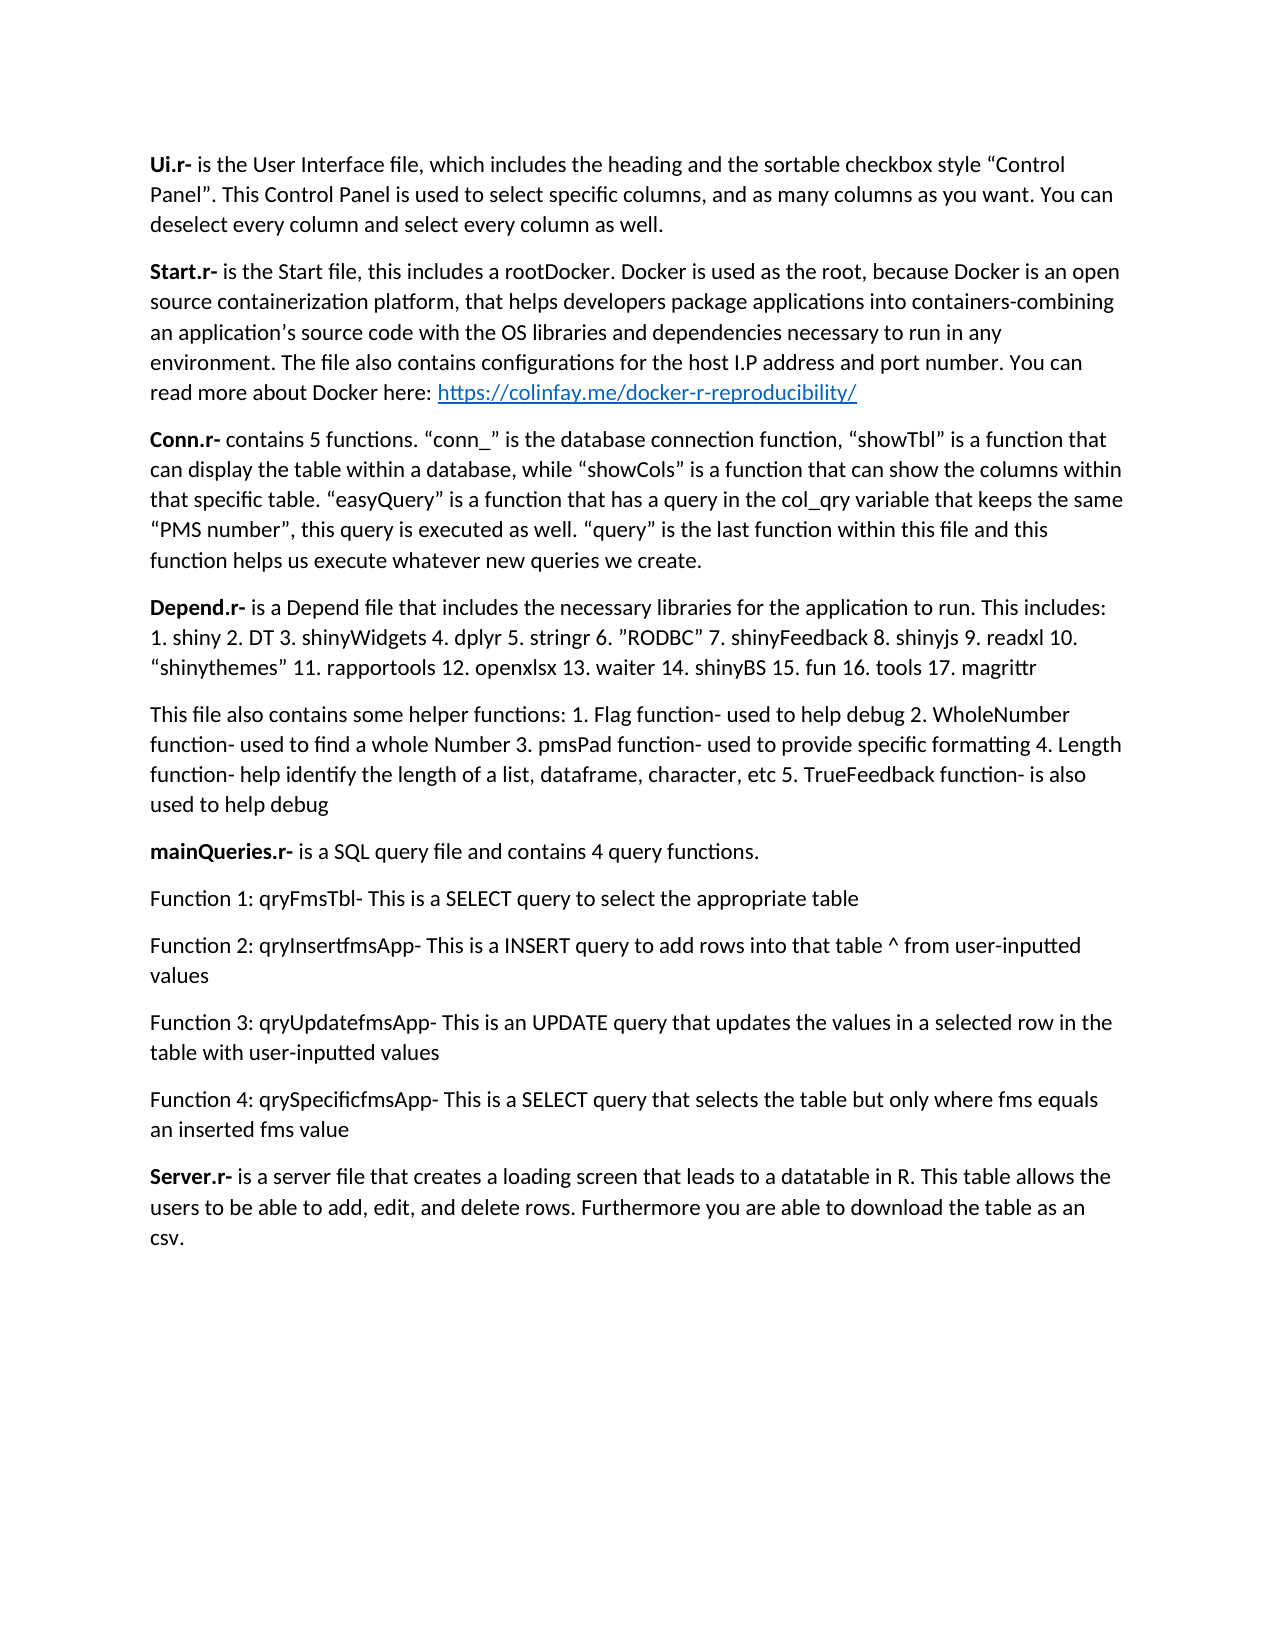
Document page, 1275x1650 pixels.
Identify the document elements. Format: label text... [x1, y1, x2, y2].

text Ui.r- is the User Interface file, which includes the heading and the sortable checkbox style “Control Panel”. This Control Panel is used to select specific columns, and as many columns as you want. You can deselect every column and select every column as well. [150, 150, 1125, 238]
text Function 1: qryFmsTbl- This is a SELECT query to select the appropriate table [150, 884, 1125, 912]
text Function 2: qryInsertfmsApp- This is a INSERT query to add rows into that table ^ from user-inputted values [150, 931, 1125, 989]
text Start.r- is the Start file, this includes a rootDocker. Docker is used as the root, because Docker is an open source containerization platform, that helps developers package applications into containers-combining an application’s source code with the OS libraries and dependencies necessary to run in any environment. The file also contains configurations for the host I.P address and port number. You can read more about Docker here: https://colinfay.me/docker-r-reproducibility/ [150, 257, 1125, 406]
text Function 3: qryUpdatefmsApp- This is an UPDATE query that updates the values in a selected row in the table with user-inputted values [150, 1008, 1125, 1067]
text This file also contains some helper functions: 1. Flag function- used to help debug 2. WholeNumber function- used to find a whole Number 3. pmsPad function- used to provide specific formatting 4. Length function- help identify the length of a list, dataframe, character, etc 5. TrueFeedback function- is also used to help debug [150, 700, 1125, 819]
text Depend.r- is a Depend file that includes the necessary libraries for the application to run. This includes: 1. shiny 2. DT 3. shinyWidgets 4. dplyr 5. stringr 6. ”RODBC” 7. shinyFeedback 8. shinyjs 9. readxl 10. “shinythemes” 11. rapportools 12. openxlsx 13. waiter 14. shinyBS 15. fun 16. tools 17. magrittr [150, 593, 1125, 681]
text Conn.r- contains 5 functions. “conn_” is the database connection function, “showTbl” is a function that can display the table within a database, while “showCols” is a function that can show the columns within that specific table. “easyQuery” is a function that has a query in the col_qry variable that keeps the same “PMS number”, this query is executed as well. “query” is the last function within this file and this function helps us execute whatever new queries we create. [150, 425, 1125, 574]
text Function 4: qrySpecificfmsApp- This is a SELECT query that selects the table but only where fms equals an inserted fms value [150, 1085, 1125, 1144]
text mainQueries.r- is a SQL query file and contains 4 query functions. [150, 837, 1125, 866]
text Server.r- is a server file that creates a loading screen that leads to a datatable in R. This table allows the users to be able to add, edit, and delete rows. Furthermore you are able to download the table as an csv. [150, 1162, 1125, 1251]
